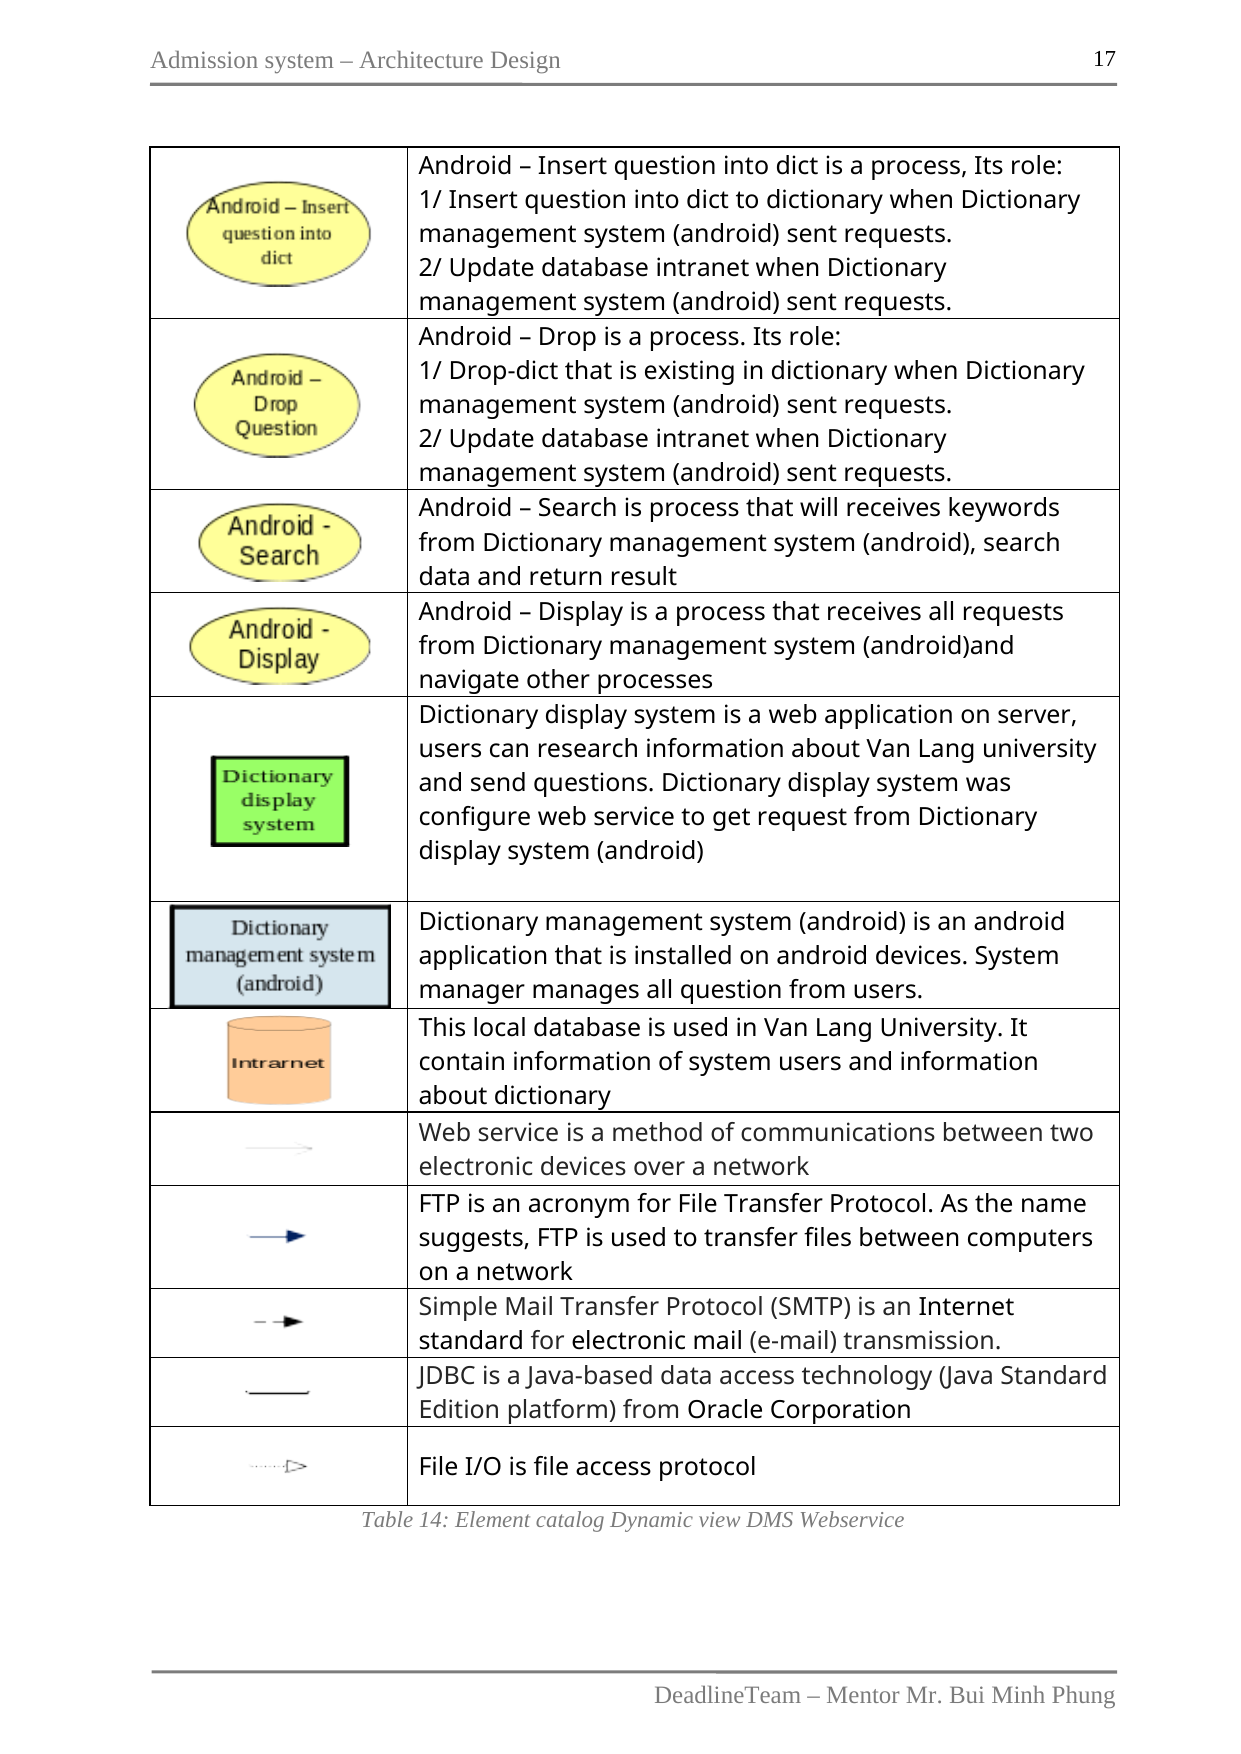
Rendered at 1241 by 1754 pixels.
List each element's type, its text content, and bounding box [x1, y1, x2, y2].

table_cell [151, 1358, 407, 1426]
table_cell [151, 593, 407, 696]
table_cell [151, 319, 407, 489]
table_cell Dictionary display system is a web application on server, users can research information about Van Lang university and send questions. Dictionary display system was configure web service to get request from Dictionary display system (android) [408, 697, 1119, 901]
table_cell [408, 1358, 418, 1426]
table_cell [151, 902, 390, 1008]
table_cell FTP is an acronym for File Transfer Protocol. As the name suggests, FTP is used to transfer files between computers on a network [573, 1186, 1119, 1288]
table_cell [151, 1289, 407, 1357]
table_cell Web service is a method of communications between two electronic devices over a network [408, 1113, 1119, 1184]
table_cell JDBC is a Java-based data access technology (Java Standard Edition platform) from Oracle Corporation [912, 1358, 1119, 1426]
table_cell Dictionary management system (android) is an android application that is installed on android devices. System manager manages all question from users. [408, 902, 1119, 1008]
table_cell Android – Insert question into dict is a process, Its role: 1/ Insert question into dict to dictionary when Dictionary management system (android) sent requests. 2/ Update database intranet when Dictionary management system (android) sent requests. [408, 148, 1119, 318]
table_cell [151, 1427, 407, 1505]
table_cell Simple Mail Transfer Protocol (SMTP) is an Internet standard for electronic mail (e-mail) transmission. [1002, 1289, 1119, 1357]
table_cell [391, 902, 407, 1008]
table_cell [151, 148, 407, 318]
table_cell Android – Drop is a process. Its role: 1/ Drop-dict that is existing in dictionary when Dictionary management system (android) sent requests. 2/ Update database intranet when Dictionary management system (android) sent requests. [408, 319, 1119, 489]
table_cell [151, 697, 407, 901]
table_cell [151, 490, 407, 592]
table_cell Android – Display is a process that receives all requests from Dictionary management system (android)and navigate other processes [408, 593, 1119, 696]
table_cell [151, 1186, 407, 1288]
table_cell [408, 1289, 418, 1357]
table_cell [151, 1113, 407, 1184]
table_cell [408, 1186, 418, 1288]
table_cell [151, 1009, 407, 1111]
table_cell File I/O is file access protocol [408, 1427, 1119, 1505]
table_cell This local database is used in Van Lang University. It contain information of system users and information about dictionary [408, 1009, 1119, 1111]
text Table 14: Element catalog Dynamic view DMS Webservice [150, 1506, 1116, 1532]
table_cell Android – Search is process that will receives keywords from Dictionary management system (android), search data and return result [408, 490, 1119, 592]
